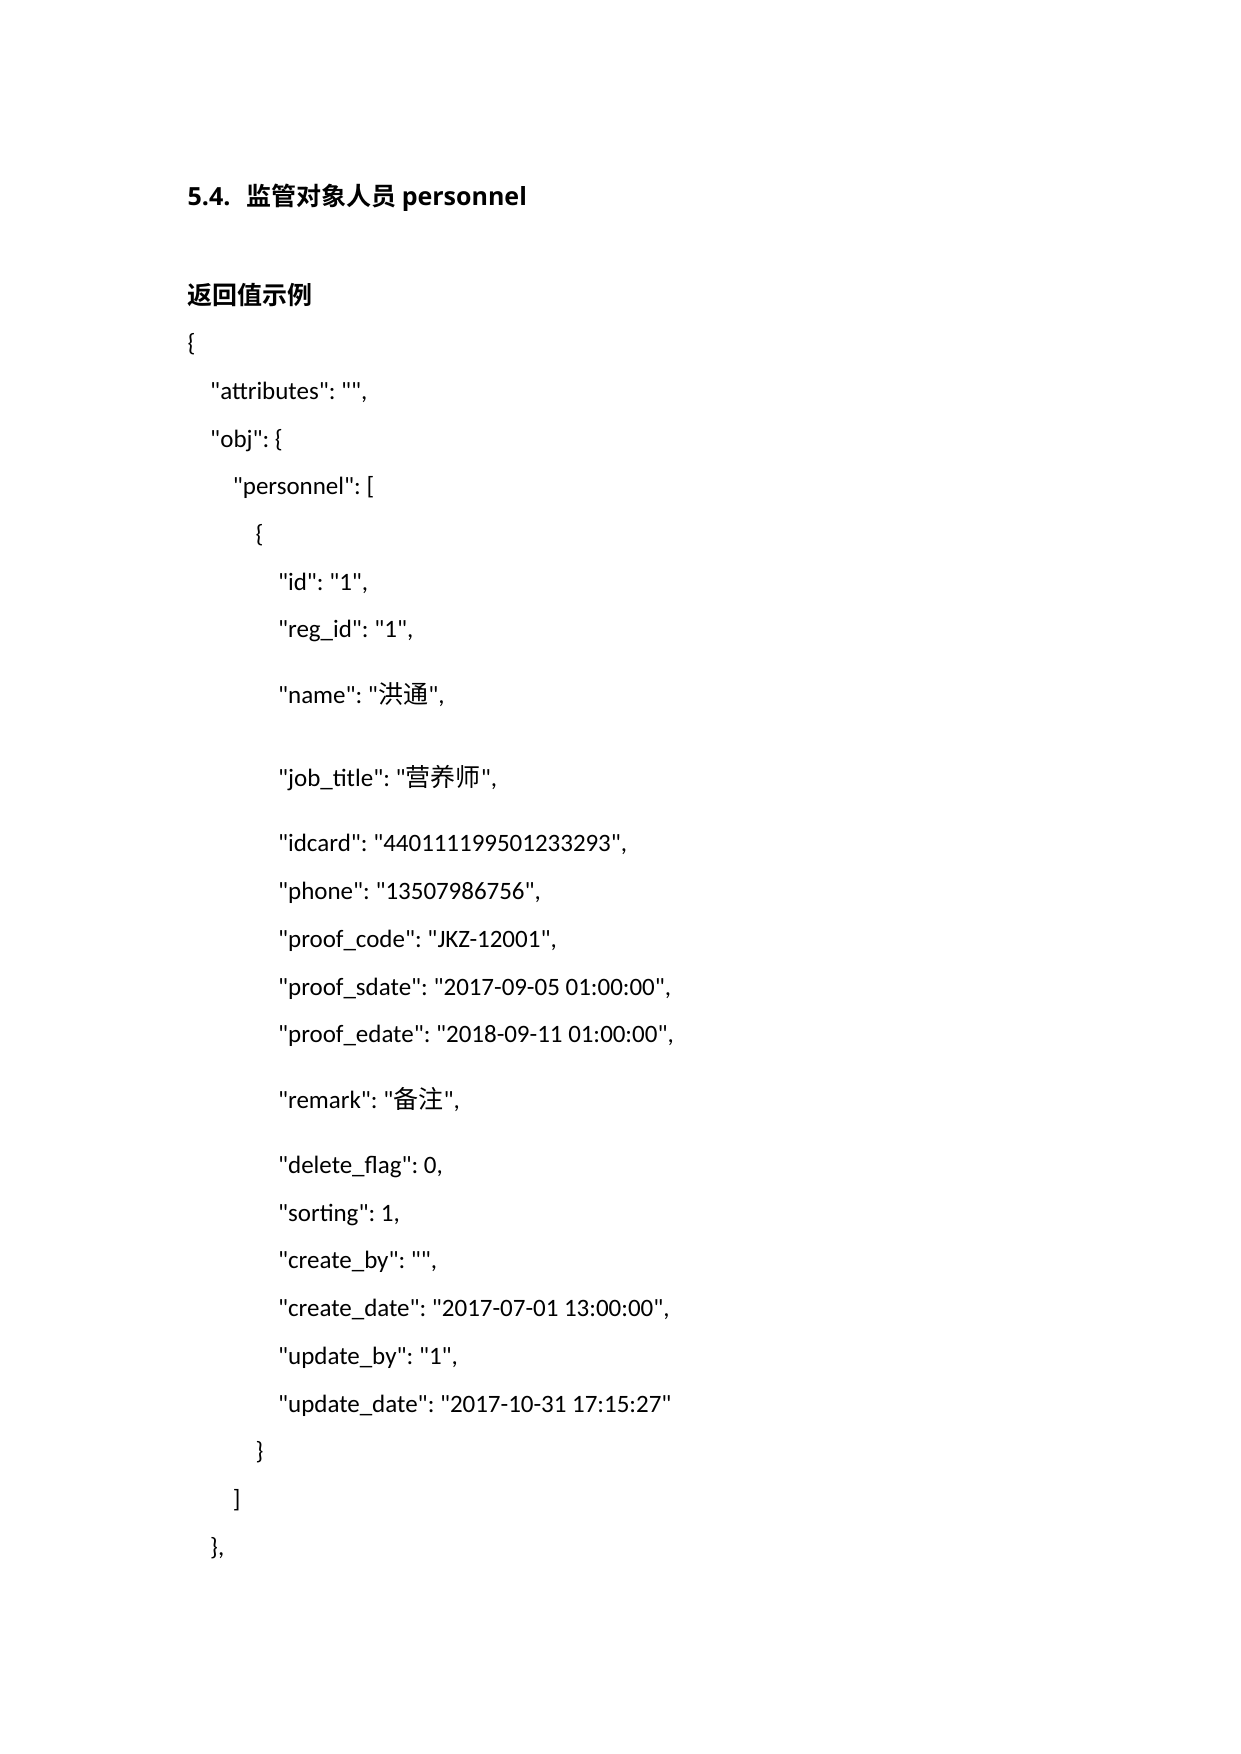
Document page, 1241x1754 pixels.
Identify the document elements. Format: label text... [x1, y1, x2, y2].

list "update_date": "2017-10-31 17:15:27" [187, 1387, 1053, 1419]
list "proof_sdate": "2017-09-05 01:00:00", [187, 970, 1053, 1002]
list "create_date": "2017-07-01 13:00:00", [187, 1291, 1053, 1324]
list "proof_code": "JKZ-12001", [187, 922, 1053, 954]
list "job_title": "营养师", [187, 743, 1053, 808]
list "reg_id": "1", [187, 613, 1053, 645]
list "update_by": "1", [187, 1339, 1053, 1372]
text 返回值示例 [187, 261, 1053, 326]
list "remark": "备注", [187, 1065, 1053, 1130]
list "proof_edate": "2018-09-11 01:00:00", [187, 1017, 1053, 1050]
list "id": "1", [187, 565, 1053, 597]
list }, [187, 1530, 1053, 1562]
list "attributes": "", [187, 374, 1053, 407]
list { [187, 326, 1053, 359]
list { [187, 517, 1053, 550]
list "personnel": [ [187, 469, 1053, 502]
subtitle 监管对象人员personnel [187, 162, 1053, 227]
list "idcard": "440111199501233293", [187, 827, 1053, 859]
list "delete_flag": 0, [187, 1148, 1053, 1181]
list "obj": { [187, 422, 1053, 454]
list "phone": "13507986756", [187, 874, 1053, 907]
list "create_by": "", [187, 1244, 1053, 1276]
list ] [187, 1482, 1053, 1515]
list "name": "洪通", [187, 660, 1053, 725]
list "sorting": 1, [187, 1196, 1053, 1228]
list } [187, 1434, 1053, 1467]
